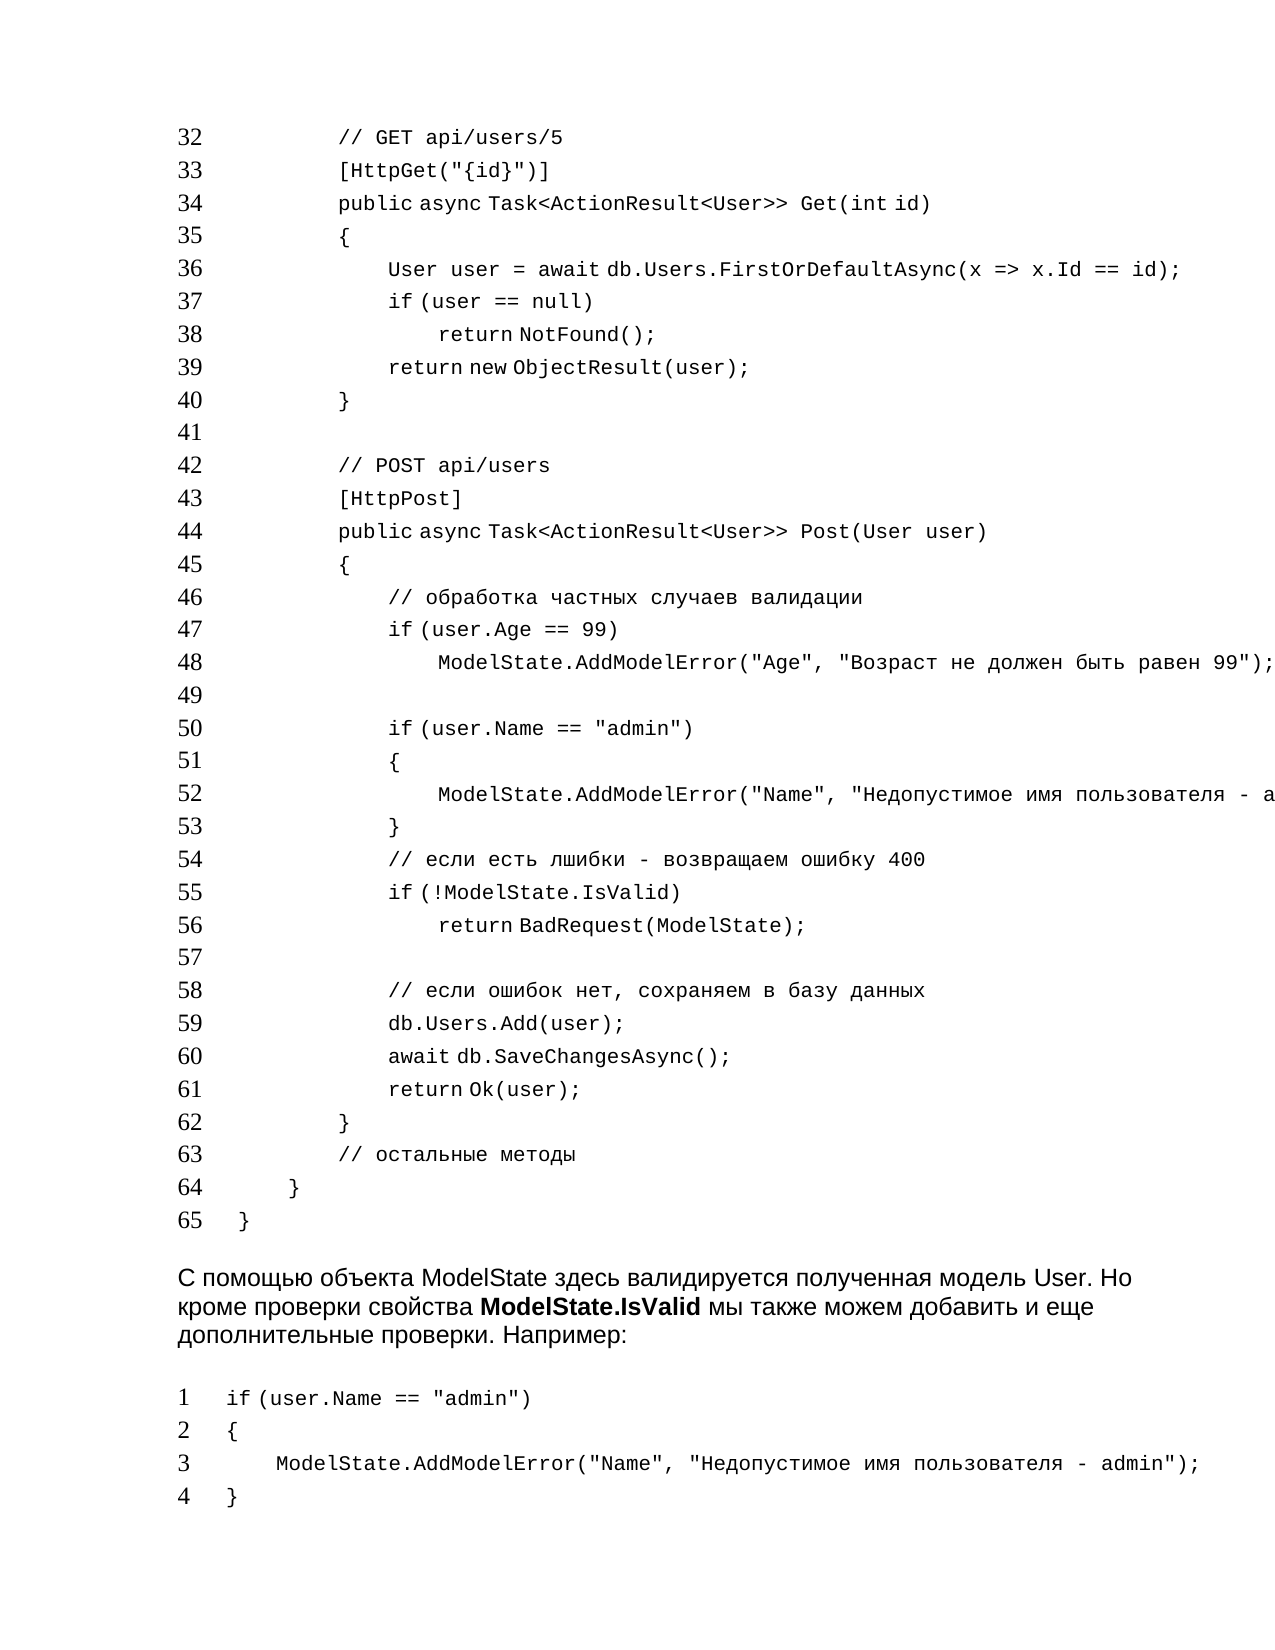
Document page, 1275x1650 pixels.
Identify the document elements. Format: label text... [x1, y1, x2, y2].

table_header 1 2 3 4 [177, 1378, 226, 1509]
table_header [238, 118, 1275, 1234]
table_header if (user.Name == "admin") { ModelState.AddModelError("Name", "Недопустимое имя пользователя - admin"); } [226, 1378, 1275, 1509]
text С помощью объекта ModelState здесь валидируется полученная модель User. Но кроме проверки свойства ModelState.IsValid мы также можем добавить и еще дополнительные проверки. Например: [177, 1263, 1186, 1349]
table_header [177, 118, 238, 1234]
